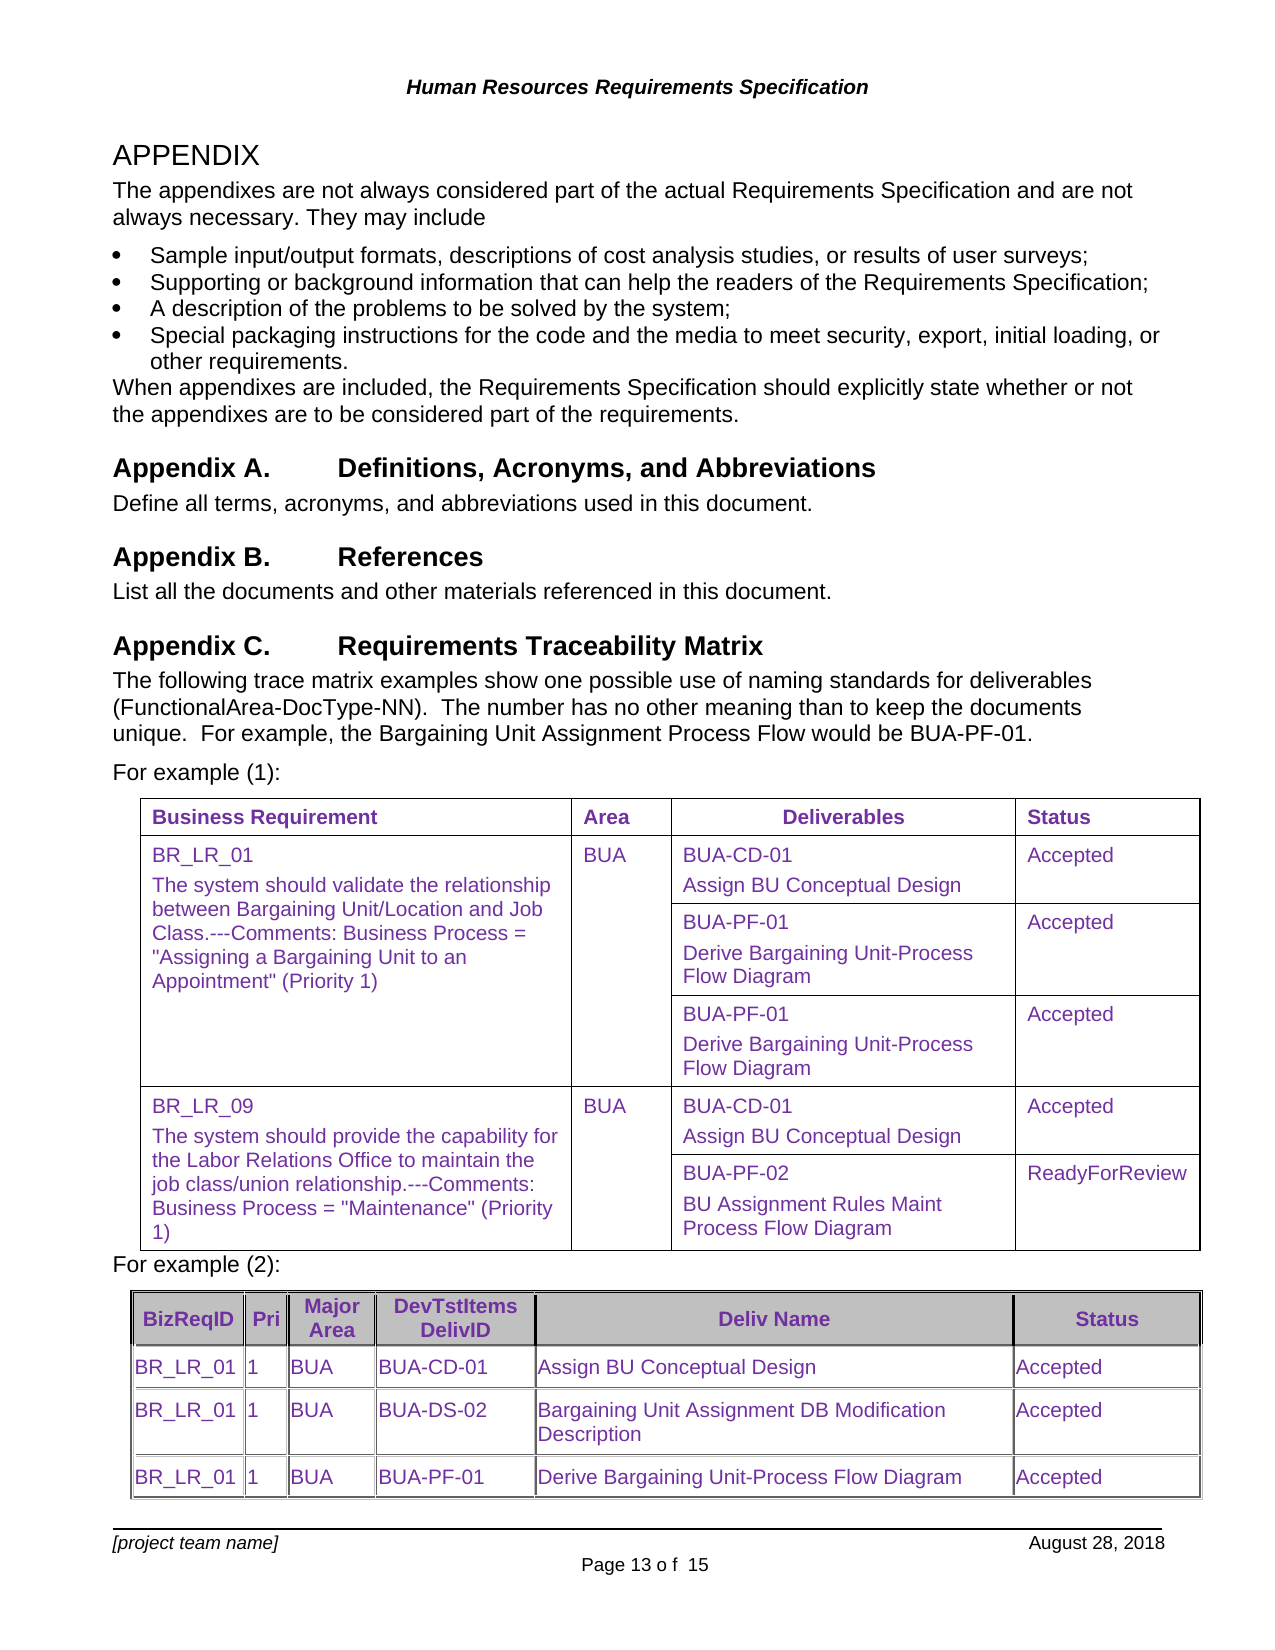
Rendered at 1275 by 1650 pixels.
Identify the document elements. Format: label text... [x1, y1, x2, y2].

table_cell BUA [290, 1390, 374, 1453]
table_header Business Requirement [141, 799, 571, 835]
text APPENDIX [112, 137, 1162, 171]
table_cell 1 [246, 1390, 286, 1453]
table_cell Accepted [1013, 1454, 1200, 1496]
table_cell Assign BU Conceptual Design [537, 1347, 1012, 1387]
table_cell BUA [290, 1347, 374, 1387]
list A description of the problems to be solved by the system; [112, 295, 1162, 322]
table_cell Accepted [1016, 996, 1199, 1086]
table_header Area [572, 799, 671, 835]
text Requirements Traceability Matrix [112, 630, 1162, 661]
text For example (1): [112, 759, 1162, 785]
text Define all terms, acronyms, and abbreviations used in this document. [112, 489, 1162, 516]
table_cell BUA-CD-01 Assign BU Conceptual Design [672, 836, 1015, 903]
table_header Status [1013, 1293, 1199, 1344]
table_cell Accepted [1016, 1087, 1199, 1154]
table_cell BR_LR_01 The system should validate the relationship between Bargaining Unit/Location and Job Class.---Comments: Business Process = "Assigning a Bargaining Unit to an Appointment" (Priority 1) [141, 836, 571, 1086]
list Special packaging instructions for the code and the media to meet security, export, initial loading, or other requirements. [112, 322, 1162, 374]
table_cell BUA [288, 1457, 376, 1496]
text When appendixes are included, the Requirements Specification should explicitly state whether or not the appendixes are to be considered part of the requirements. [112, 374, 1162, 427]
table_cell 1 [246, 1347, 286, 1387]
text List all the documents and other materials referenced in this document. [112, 578, 1162, 605]
table_cell BUA-CD-01 [377, 1347, 534, 1387]
table_cell Accepted [1015, 1344, 1199, 1387]
table_header Pri [245, 1291, 288, 1344]
table_header Deliverables [672, 799, 1015, 835]
table_cell BUA-PF-02 BU Assignment Rules Maint Process Flow Diagram [672, 1155, 1015, 1250]
table_cell BR_LR_09 The system should provide the capability for the Labor Relations Office to maintain the job class/union relationship.---Comments: Business Process = "Maintenance" (Priority 1) [141, 1087, 571, 1250]
text The following trace matrix examples show one possible use of naming standards for deliverables (FunctionalArea-DocType-NN). The number has no other meaning than to keep the documents unique. For example, the Bargaining Unit Assignment Process Flow would be BUA-PF-01. [112, 667, 1162, 746]
table_cell BUA-CD-01 Assign BU Conceptual Design [672, 1087, 1015, 1154]
table_cell Accepted [1016, 904, 1199, 994]
table_cell Bargaining Unit Assignment DB Modification Description [537, 1390, 1012, 1453]
list Sample input/output formats, descriptions of cost analysis studies, or results of user surveys; [112, 242, 1162, 269]
text For example (2): [112, 1251, 1162, 1277]
table_cell Accepted [1013, 1387, 1201, 1453]
text The appendixes are not always considered part of the actual Requirements Specification and are not always necessary. They may include [112, 177, 1162, 230]
table_cell BUA-PF-01 Derive Bargaining Unit-Process Flow Diagram [672, 996, 1015, 1086]
table_cell BUA [572, 1087, 671, 1250]
table_cell BR_LR_01 [132, 1387, 244, 1453]
table_cell BR_LR_01 [134, 1344, 243, 1387]
table_cell BUA-DS-02 [377, 1390, 534, 1453]
text References [112, 541, 1162, 572]
table_header BizReqID [134, 1293, 244, 1344]
table_cell Accepted [1016, 836, 1199, 903]
table_cell BUA [572, 836, 671, 1086]
table_cell BUA-PF-01 Derive Bargaining Unit-Process Flow Diagram [672, 904, 1015, 994]
table_cell ReadyForReview [1016, 1155, 1199, 1250]
table_cell 1 [245, 1454, 288, 1496]
table_cell Derive Bargaining Unit-Process Flow Diagram [535, 1457, 1013, 1496]
table_header Deliv Name [535, 1293, 1013, 1344]
table_header DevTstItems DelivID [376, 1291, 535, 1344]
table_cell BR_LR_01 [134, 1454, 244, 1496]
text Definitions, Acronyms, and Abbreviations [112, 452, 1162, 483]
table_header Major Area [288, 1293, 376, 1344]
table_header Status [1016, 799, 1199, 835]
table_cell BUA-PF-01 [376, 1457, 535, 1496]
list Supporting or background information that can help the readers of the Requirements Specification; [112, 269, 1162, 295]
